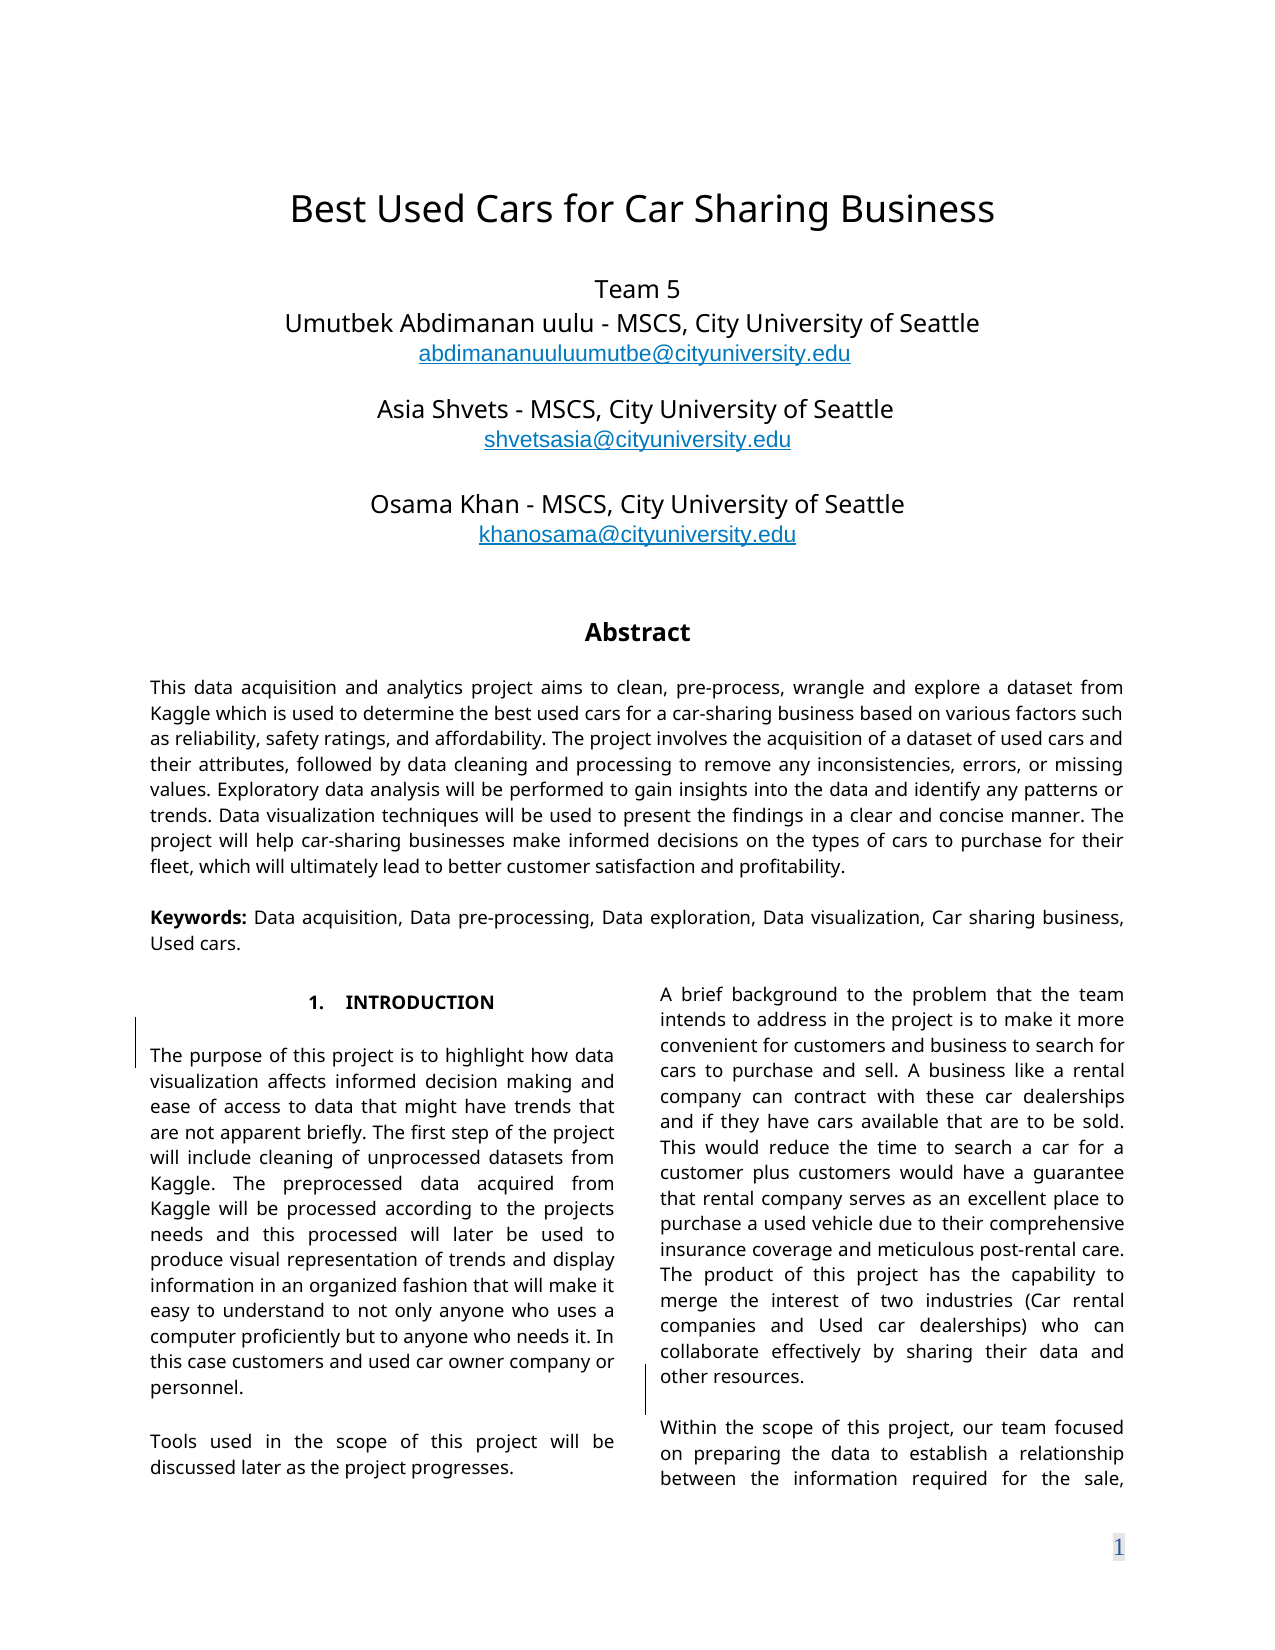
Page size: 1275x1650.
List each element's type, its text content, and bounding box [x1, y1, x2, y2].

text Keywords: Data acquisition, Data pre-processing, Data exploration, Data visualization, Car sharing business, Used cars. [150, 904, 1125, 955]
list INTRODUCTION [187, 989, 615, 1015]
text Abstract [150, 615, 1125, 649]
text Osama Khan - MSCS, City University of Seattle [150, 486, 1125, 521]
text The purpose of this project is to highlight how data visualization affects informed decision making and ease of access to data that might have trends that are not apparent briefly. The first step of the project will include cleaning of unprocessed datasets from Kaggle. The preprocessed data acquired from Kaggle will be processed according to the projects needs and this processed will later be used to produce visual representation of trends and display information in an organized fashion that will make it easy to understand to not only anyone who uses a computer proficiently but to anyone who needs it. In this case customers and used car owner company or personnel. [150, 1042, 615, 1400]
text Tools used in the scope of this project will be discussed later as the project progresses. [150, 1428, 615, 1479]
text Team 5 [150, 272, 1125, 306]
text A brief background to the problem that the team intends to address in the project is to make it more convenient for customers and business to search for cars to purchase and sell. A business like a rental company can contract with these car dealerships and if they have cars available that are to be sold. This would reduce the time to search a car for a customer plus customers would have a guarantee that rental company serves as an excellent place to purchase a used vehicle due to their comprehensive insurance coverage and meticulous post-rental care. The product of this project has the capability to merge the interest of two industries (Car rental companies and Used car dealerships) who can collaborate effectively by sharing their data and other resources. [660, 981, 1125, 1389]
text Asia Shvets - MSCS, City University of Seattle [150, 392, 1125, 426]
text Best Used Cars for Car Sharing Business [150, 150, 1125, 234]
text abdimananuuluumutbe@cityuniversity.edu [150, 340, 1125, 366]
text This data acquisition and analytics project aims to clean, pre-process, wrangle and explore a dataset from Kaggle which is used to determine the best used cars for a car-sharing business based on various factors such as reliability, safety ratings, and affordability. The project involves the acquisition of a dataset of used cars and their attributes, followed by data cleaning and processing to remove any inconsistencies, errors, or missing values. Exploratory data analysis will be performed to gain insights into the data and identify any patterns or trends. Data visualization techniques will be used to present the findings in a clear and concise manner. The project will help car-sharing businesses make informed decisions on the types of cars to purchase for their fleet, which will ultimately lead to better customer satisfaction and profitability. [150, 674, 1125, 879]
text Umutbek Abdimanan uulu - MSCS, City University of Seattle [150, 306, 1125, 340]
text khanosama@cityuniversity.edu [150, 521, 1125, 547]
text shvetsasia@cityuniversity.edu [150, 426, 1125, 452]
